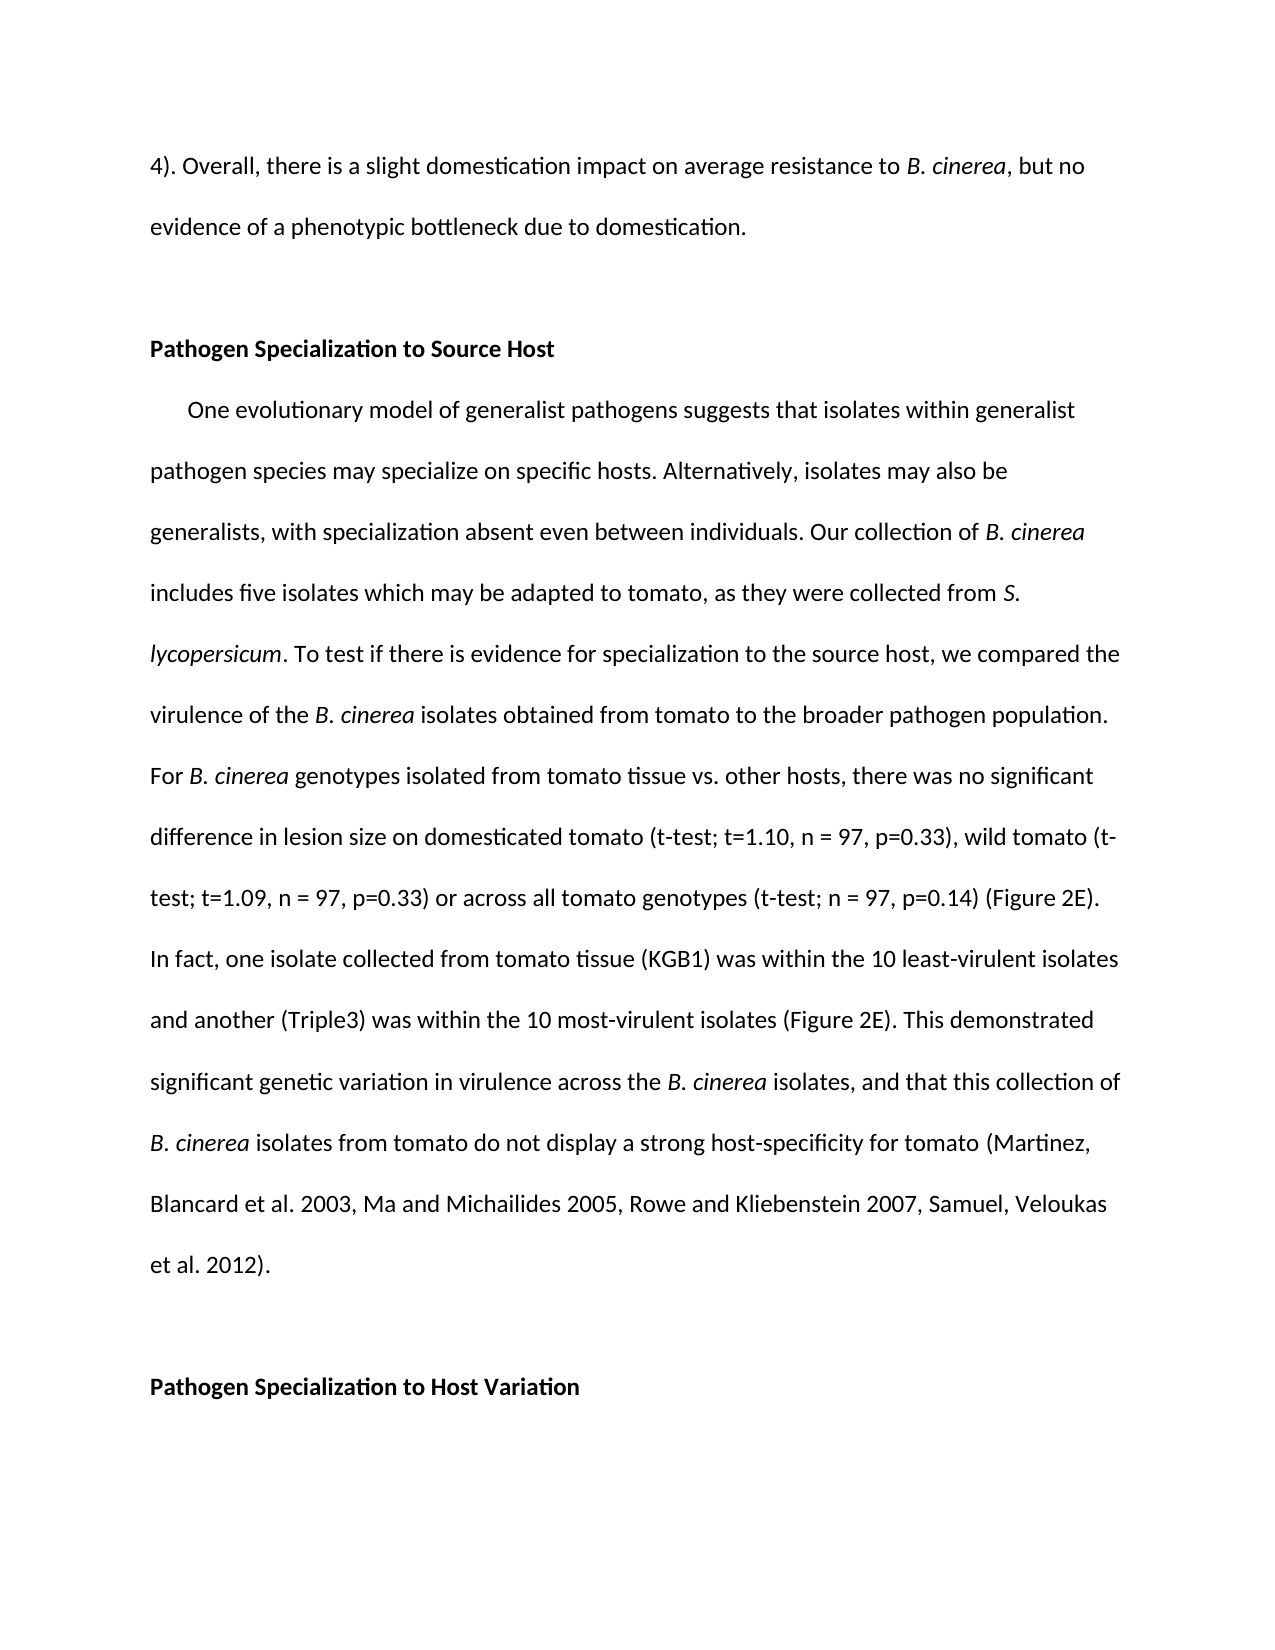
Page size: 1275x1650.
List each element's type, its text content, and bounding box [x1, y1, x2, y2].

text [150, 150, 1125, 242]
text Pathogen Specialization to Source Host [150, 333, 1125, 364]
text One evolutionary model of generalist pathogens suggests that isolates within generalist pathogen species may specialize on specific hosts. Alternatively, isolates may also be generalists, with specialization absent even between individuals. Our collection of B. cinerea includes five isolates which may be adapted to tomato, as they were collected from S. lycopersicum. To test if there is evidence for specialization to the source host, we compared the virulence of the B. cinerea isolates obtained from tomato to the broader pathogen population. For B. cinerea genotypes isolated from tomato tissue vs. other hosts, there was no significant difference in lesion size on domesticated tomato (t-test; t=1.10, n = 97, p=0.33), wild tomato (t-test; t=1.09, n = 97, p=0.33) or across all tomato genotypes (t-test; n = 97, p=0.14) (Figure 2E). In fact, one isolate collected from tomato tissue (KGB1) was within the 10 least-virulent isolates and another (Triple3) was within the 10 most-virulent isolates (Figure 2E). This demonstrated significant genetic variation in virulence across the B. cinerea isolates, and that this collection of B. cinerea isolates from tomato do not display a strong host-specificity for tomato (Martinez, Blancard et al. 2003, Ma and Michailides 2005, Rowe and Kliebenstein 2007, Samuel, Veloukas et al. 2012). [150, 394, 1125, 1279]
text Pathogen Specialization to Host Variation [150, 1371, 1125, 1401]
